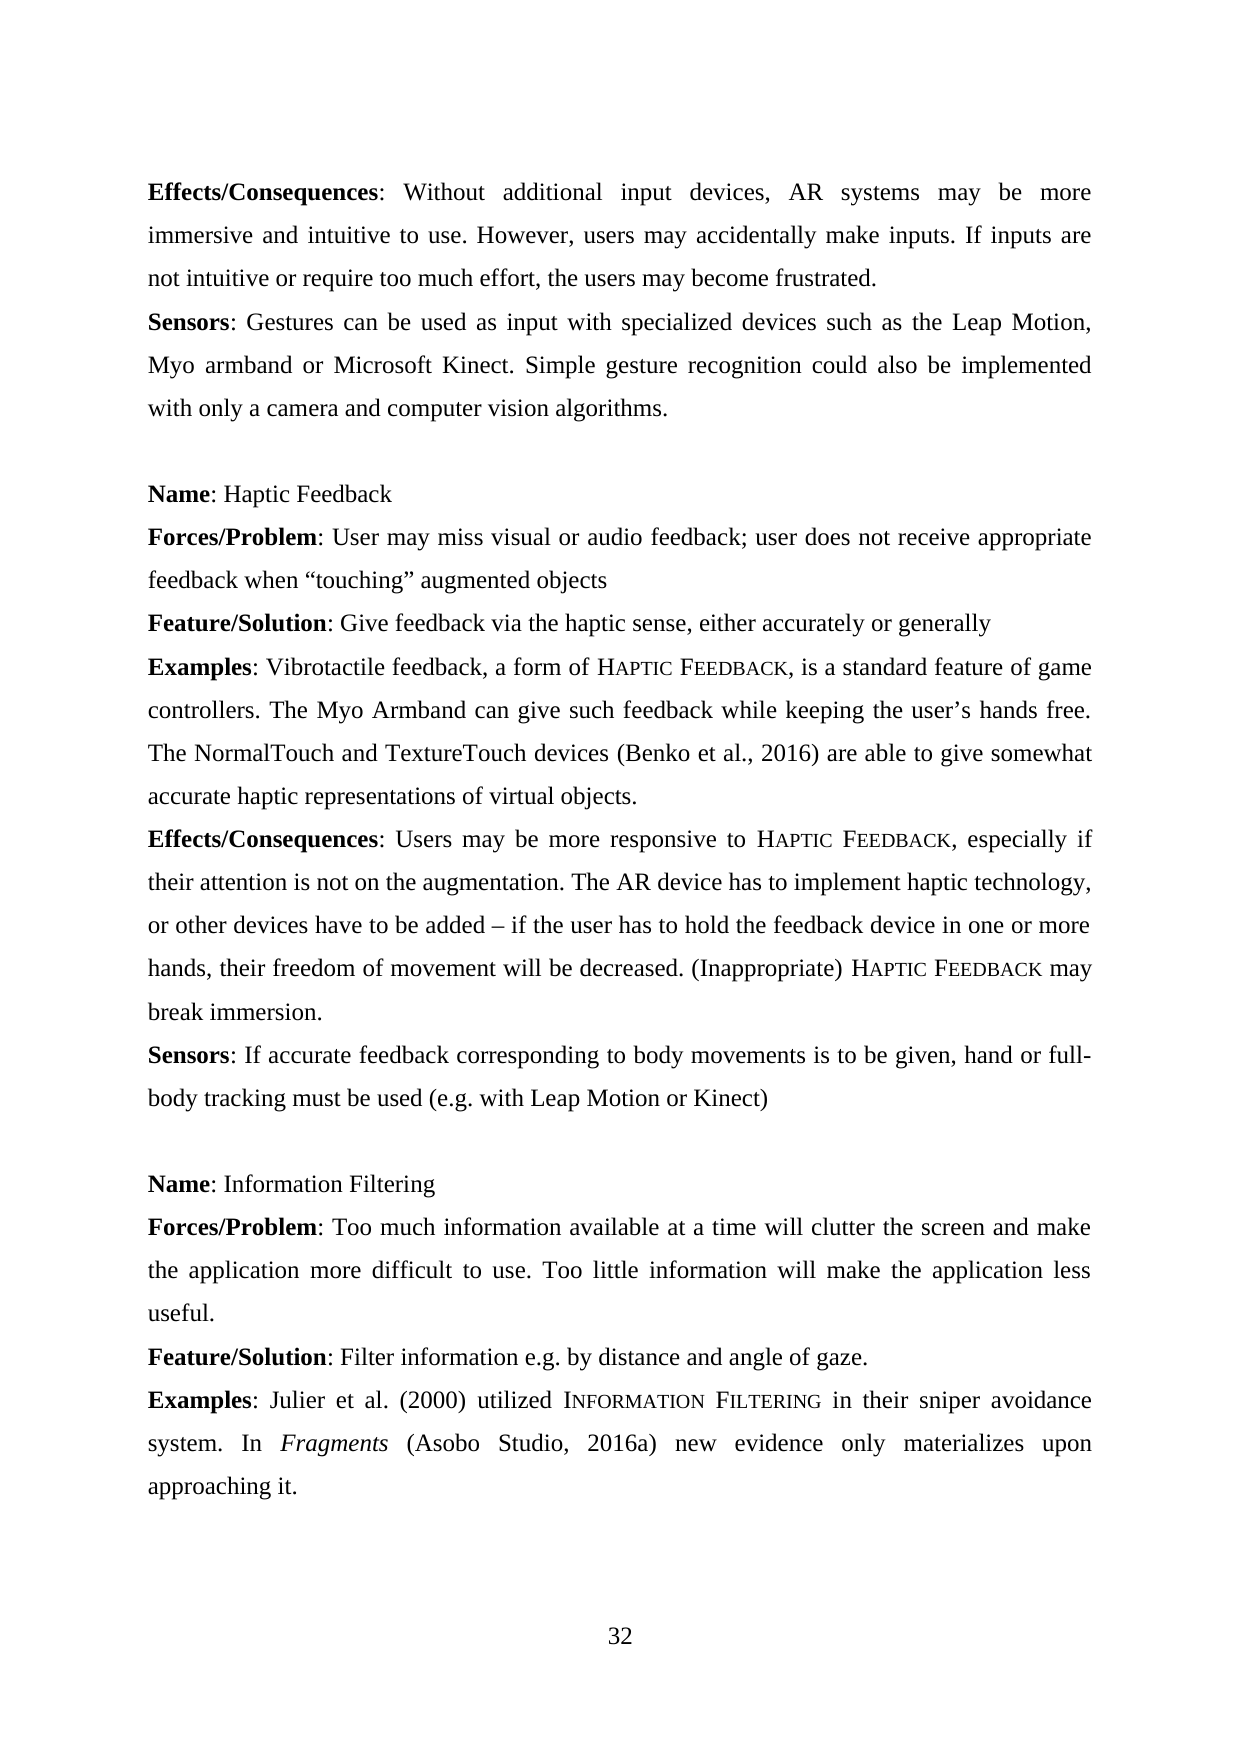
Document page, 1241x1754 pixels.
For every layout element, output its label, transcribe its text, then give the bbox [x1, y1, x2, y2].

text Feature/Solution: Filter information e.g. by distance and angle of gaze. [148, 1342, 1092, 1370]
text Name: Information Filtering [148, 1169, 1092, 1198]
text Sensors: If accurate feedback corresponding to body movements is to be given, hand or full-body tracking must be used (e.g. with Leap Motion or Kinect) [148, 1040, 1092, 1112]
text Forces/Problem: User may miss visual or audio feedback; user does not receive appropriate feedback when “touching” augmented objects [148, 522, 1092, 594]
text Name: Haptic Feedback [148, 479, 1092, 508]
text Effects/Consequences: Users may be more responsive to Haptic Feedback, especially if their attention is not on the augmentation. The AR device has to implement haptic technology, or other devices have to be added – if the user has to hold the feedback device in one or more hands, their freedom of movement will be decreased. (Inappropriate) Haptic Feedback may break immersion. [148, 824, 1092, 1025]
text Examples: Vibrotactile feedback, a form of Haptic Feedback, is a standard feature of game controllers. The Myo Armband can give such feedback while keeping the user’s hands free. The NormalTouch and TextureTouch devices (Benko et al., 2016) are able to give somewhat accurate haptic representations of virtual objects. [148, 652, 1092, 810]
text Sensors: Gestures can be used as input with specialized devices such as the Leap Motion, Myo armband or Microsoft Kinect. Simple gesture recognition could also be implemented with only a camera and computer vision algorithms. [148, 307, 1092, 422]
text Feature/Solution: Give feedback via the haptic sense, either accurately or generally [148, 608, 1092, 637]
text Forces/Problem: Too much information available at a time will clutter the screen and make the application more difficult to use. Too little information will make the application less useful. [148, 1212, 1092, 1327]
text Examples: Julier et al. (2000) utilized Information Filtering in their sniper avoidance system. In Fragments (Asobo Studio, 2016a) new evidence only materializes upon approaching it. [148, 1385, 1092, 1500]
